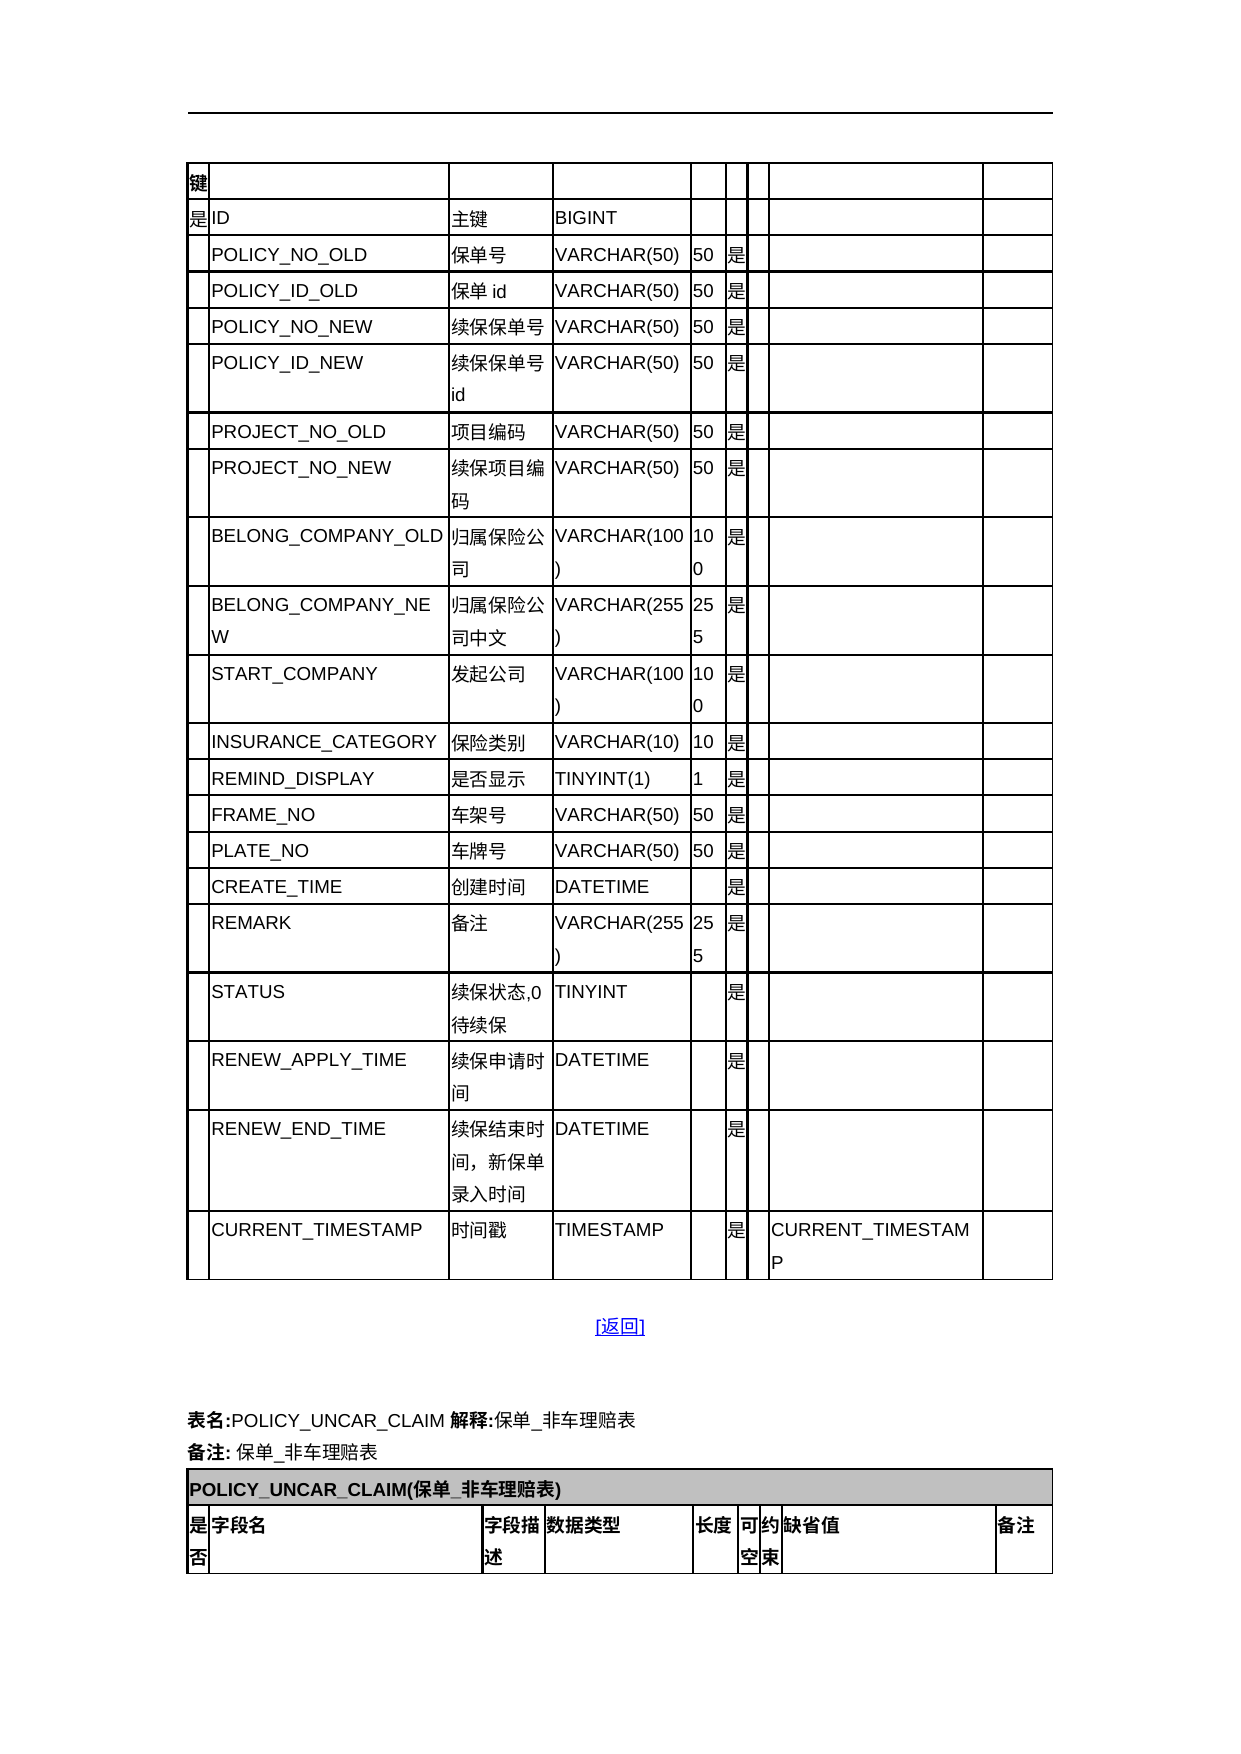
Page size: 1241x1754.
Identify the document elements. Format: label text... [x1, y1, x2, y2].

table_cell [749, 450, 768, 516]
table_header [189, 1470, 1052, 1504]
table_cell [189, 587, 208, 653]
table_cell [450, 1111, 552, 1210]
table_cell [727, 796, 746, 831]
text [返回] [187, 1309, 1053, 1341]
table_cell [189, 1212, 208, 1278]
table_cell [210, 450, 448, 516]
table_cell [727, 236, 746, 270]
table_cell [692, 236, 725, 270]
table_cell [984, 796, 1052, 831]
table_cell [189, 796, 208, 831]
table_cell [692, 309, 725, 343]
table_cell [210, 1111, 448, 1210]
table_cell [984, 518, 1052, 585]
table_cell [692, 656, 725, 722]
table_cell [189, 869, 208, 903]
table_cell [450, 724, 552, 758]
text 表名:POLICY_UNCAR_CLAIM 解释:保单_非车理赔表 备注: 保单_非车理赔表 [187, 1370, 1053, 1468]
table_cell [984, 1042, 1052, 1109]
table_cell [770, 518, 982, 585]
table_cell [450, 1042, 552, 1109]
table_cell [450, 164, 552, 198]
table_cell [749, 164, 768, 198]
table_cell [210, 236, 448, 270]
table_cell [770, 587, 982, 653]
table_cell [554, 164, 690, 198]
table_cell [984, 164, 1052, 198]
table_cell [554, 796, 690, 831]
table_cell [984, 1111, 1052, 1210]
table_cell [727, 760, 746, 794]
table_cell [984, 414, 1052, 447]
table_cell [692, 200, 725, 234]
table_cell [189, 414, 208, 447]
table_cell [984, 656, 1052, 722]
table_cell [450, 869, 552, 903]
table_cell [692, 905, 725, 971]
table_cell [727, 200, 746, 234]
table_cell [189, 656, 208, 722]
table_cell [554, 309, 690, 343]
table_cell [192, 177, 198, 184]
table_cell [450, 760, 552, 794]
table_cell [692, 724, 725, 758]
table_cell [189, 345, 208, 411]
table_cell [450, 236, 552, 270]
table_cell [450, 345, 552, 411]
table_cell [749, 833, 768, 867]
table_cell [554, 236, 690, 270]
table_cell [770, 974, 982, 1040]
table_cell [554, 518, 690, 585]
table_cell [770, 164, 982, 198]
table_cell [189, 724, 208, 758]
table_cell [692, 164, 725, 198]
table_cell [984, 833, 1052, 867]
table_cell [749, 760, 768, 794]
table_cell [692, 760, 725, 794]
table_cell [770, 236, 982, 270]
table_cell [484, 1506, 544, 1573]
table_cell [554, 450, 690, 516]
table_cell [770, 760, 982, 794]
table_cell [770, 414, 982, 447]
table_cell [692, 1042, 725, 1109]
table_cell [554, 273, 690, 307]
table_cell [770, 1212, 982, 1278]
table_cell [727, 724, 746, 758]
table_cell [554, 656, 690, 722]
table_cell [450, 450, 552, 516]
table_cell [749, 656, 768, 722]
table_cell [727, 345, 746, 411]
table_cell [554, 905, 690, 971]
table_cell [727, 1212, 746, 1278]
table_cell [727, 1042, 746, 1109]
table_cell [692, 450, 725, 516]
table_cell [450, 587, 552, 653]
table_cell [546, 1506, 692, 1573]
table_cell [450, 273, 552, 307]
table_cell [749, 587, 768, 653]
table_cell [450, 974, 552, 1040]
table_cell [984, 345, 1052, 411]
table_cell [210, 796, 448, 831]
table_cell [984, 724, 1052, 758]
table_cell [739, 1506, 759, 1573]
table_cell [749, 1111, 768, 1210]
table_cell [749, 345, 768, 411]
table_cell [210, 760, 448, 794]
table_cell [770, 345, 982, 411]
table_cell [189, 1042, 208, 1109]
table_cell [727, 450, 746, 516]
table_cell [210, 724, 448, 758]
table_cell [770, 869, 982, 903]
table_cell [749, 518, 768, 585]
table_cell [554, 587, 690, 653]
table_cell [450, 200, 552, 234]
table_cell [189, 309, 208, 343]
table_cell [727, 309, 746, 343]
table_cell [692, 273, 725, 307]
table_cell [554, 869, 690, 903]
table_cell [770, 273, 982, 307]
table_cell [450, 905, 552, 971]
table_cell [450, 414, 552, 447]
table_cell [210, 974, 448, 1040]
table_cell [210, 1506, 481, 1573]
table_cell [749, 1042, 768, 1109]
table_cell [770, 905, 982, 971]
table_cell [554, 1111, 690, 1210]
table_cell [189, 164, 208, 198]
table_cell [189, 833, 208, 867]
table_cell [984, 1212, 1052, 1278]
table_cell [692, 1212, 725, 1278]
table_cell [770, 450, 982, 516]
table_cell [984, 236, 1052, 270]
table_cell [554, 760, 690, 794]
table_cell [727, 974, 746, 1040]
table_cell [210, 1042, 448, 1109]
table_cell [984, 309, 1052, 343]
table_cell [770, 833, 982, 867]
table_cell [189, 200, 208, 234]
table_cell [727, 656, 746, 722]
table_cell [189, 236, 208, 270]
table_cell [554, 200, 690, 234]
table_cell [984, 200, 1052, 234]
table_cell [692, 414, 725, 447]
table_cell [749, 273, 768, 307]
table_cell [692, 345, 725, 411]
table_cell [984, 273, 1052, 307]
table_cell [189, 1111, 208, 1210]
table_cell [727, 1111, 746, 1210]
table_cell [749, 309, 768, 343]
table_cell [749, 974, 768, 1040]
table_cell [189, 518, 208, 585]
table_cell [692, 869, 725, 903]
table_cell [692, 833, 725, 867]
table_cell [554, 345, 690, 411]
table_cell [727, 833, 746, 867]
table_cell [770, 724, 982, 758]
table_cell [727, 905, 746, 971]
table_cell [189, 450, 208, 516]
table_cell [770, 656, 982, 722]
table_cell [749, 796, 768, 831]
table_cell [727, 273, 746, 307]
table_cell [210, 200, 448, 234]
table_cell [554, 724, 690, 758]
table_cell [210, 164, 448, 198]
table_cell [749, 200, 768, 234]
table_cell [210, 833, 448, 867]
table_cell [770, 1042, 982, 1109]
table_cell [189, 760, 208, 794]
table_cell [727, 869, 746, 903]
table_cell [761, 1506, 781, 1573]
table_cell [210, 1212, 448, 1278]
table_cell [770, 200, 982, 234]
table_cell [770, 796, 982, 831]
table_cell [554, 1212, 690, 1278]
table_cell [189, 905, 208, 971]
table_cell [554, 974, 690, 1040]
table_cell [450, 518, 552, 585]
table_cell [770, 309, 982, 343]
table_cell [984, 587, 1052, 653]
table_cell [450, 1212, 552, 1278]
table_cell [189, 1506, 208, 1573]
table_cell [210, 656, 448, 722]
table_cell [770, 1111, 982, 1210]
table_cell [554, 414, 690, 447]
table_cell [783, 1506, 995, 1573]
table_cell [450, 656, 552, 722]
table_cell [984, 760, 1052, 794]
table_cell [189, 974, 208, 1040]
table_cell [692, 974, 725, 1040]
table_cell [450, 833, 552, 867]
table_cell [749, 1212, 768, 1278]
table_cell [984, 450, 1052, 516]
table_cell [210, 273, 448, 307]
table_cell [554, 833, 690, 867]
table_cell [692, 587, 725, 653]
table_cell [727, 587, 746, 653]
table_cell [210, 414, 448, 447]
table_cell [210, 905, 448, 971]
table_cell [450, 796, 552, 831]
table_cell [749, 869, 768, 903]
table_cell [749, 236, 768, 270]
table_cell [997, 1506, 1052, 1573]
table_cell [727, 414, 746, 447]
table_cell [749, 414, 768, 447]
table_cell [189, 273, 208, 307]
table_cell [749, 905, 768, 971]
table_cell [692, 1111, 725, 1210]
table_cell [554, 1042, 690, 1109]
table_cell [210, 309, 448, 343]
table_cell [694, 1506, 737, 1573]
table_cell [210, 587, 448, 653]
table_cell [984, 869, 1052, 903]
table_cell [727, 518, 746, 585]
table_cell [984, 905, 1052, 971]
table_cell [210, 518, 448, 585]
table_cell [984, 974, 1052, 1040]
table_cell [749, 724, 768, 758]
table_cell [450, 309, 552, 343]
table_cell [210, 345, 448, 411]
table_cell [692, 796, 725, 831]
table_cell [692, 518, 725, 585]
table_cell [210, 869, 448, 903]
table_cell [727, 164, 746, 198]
